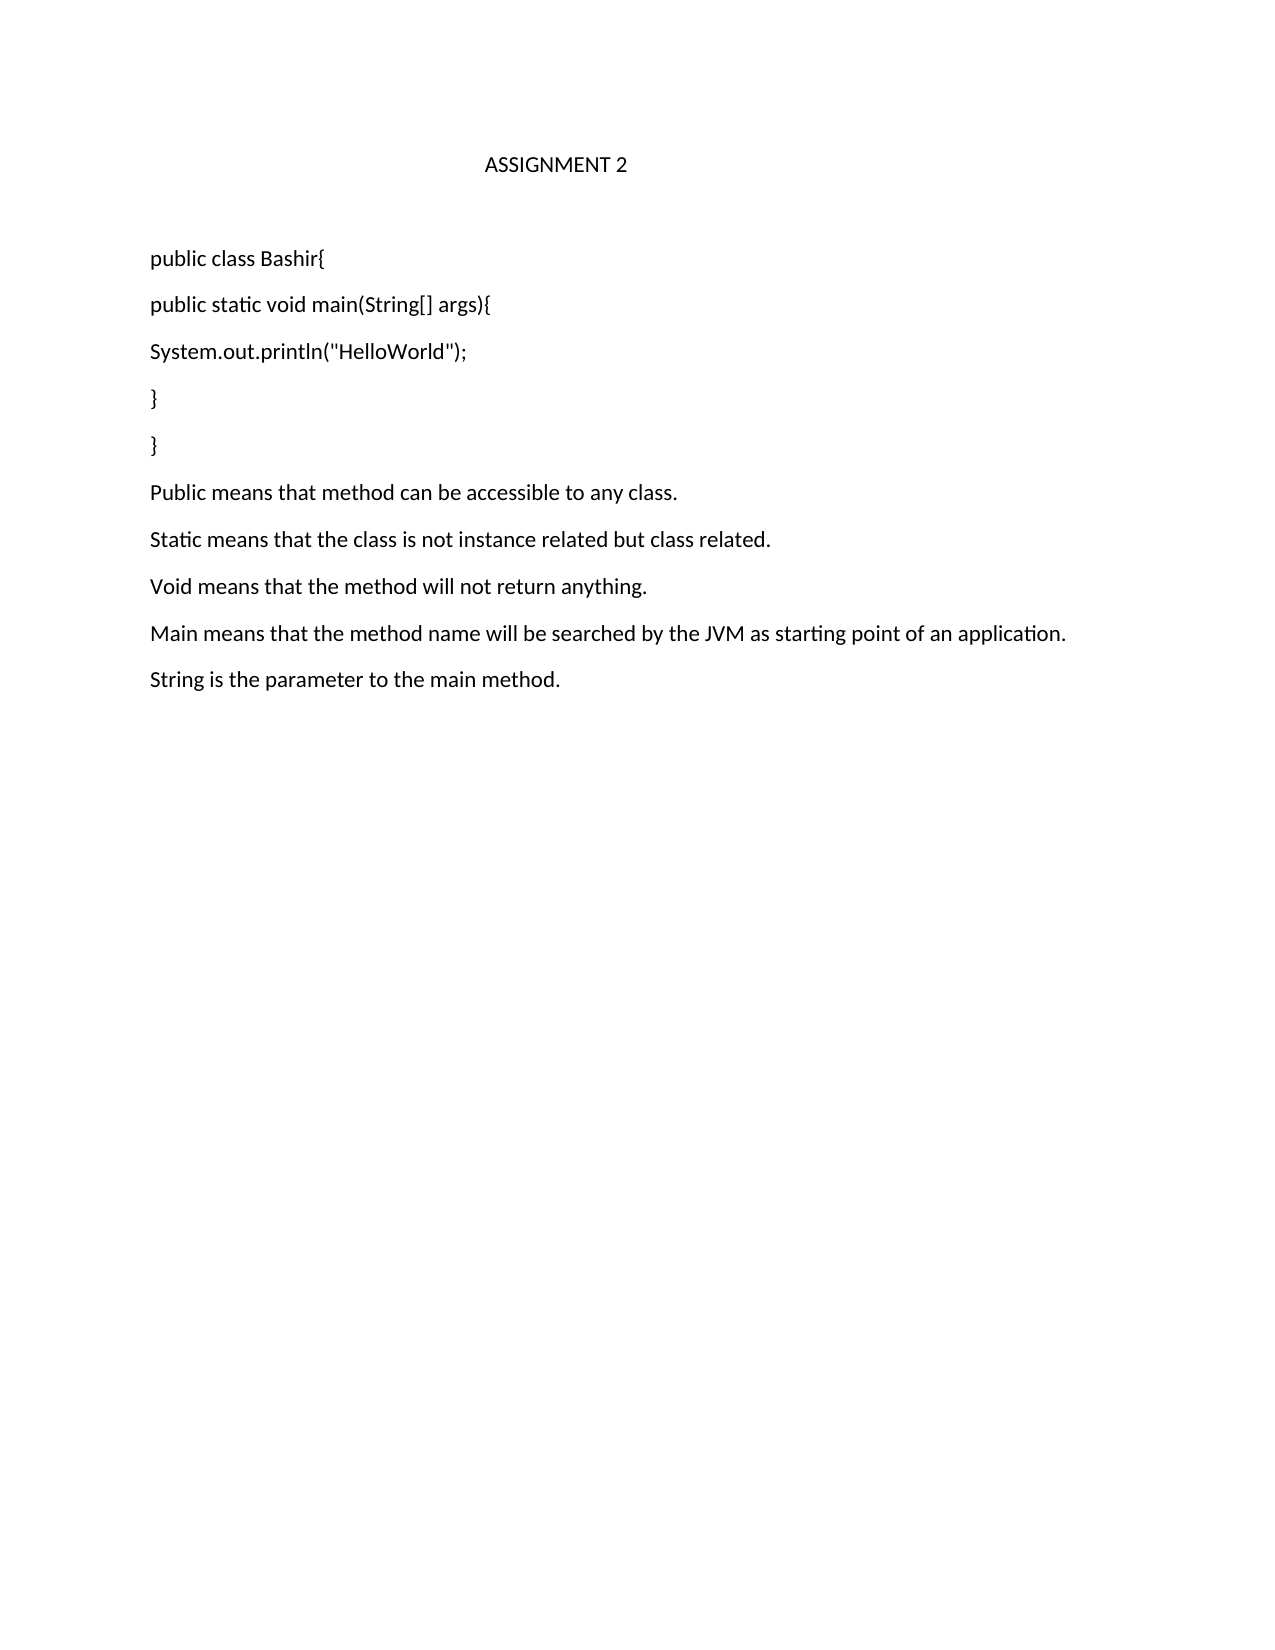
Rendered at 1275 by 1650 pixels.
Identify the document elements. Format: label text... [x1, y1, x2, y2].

text Main means that the method name will be searched by the JVM as starting point of an application. [150, 619, 1125, 647]
text ASSIGNMENT 2 [150, 150, 1125, 178]
text Void means that the method will not return anything. [150, 572, 1125, 600]
text Public means that method can be accessible to any class. [150, 478, 1125, 506]
text } [150, 431, 1125, 459]
text String is the parameter to the main method. [150, 666, 1125, 694]
text Static means that the class is not instance related but class related. [150, 525, 1125, 553]
text public static void main(String[] args){ [150, 291, 1125, 319]
text public class Bashir{ [150, 244, 1125, 272]
text System.out.println("HelloWorld"); [150, 337, 1125, 366]
text } [150, 384, 1125, 412]
